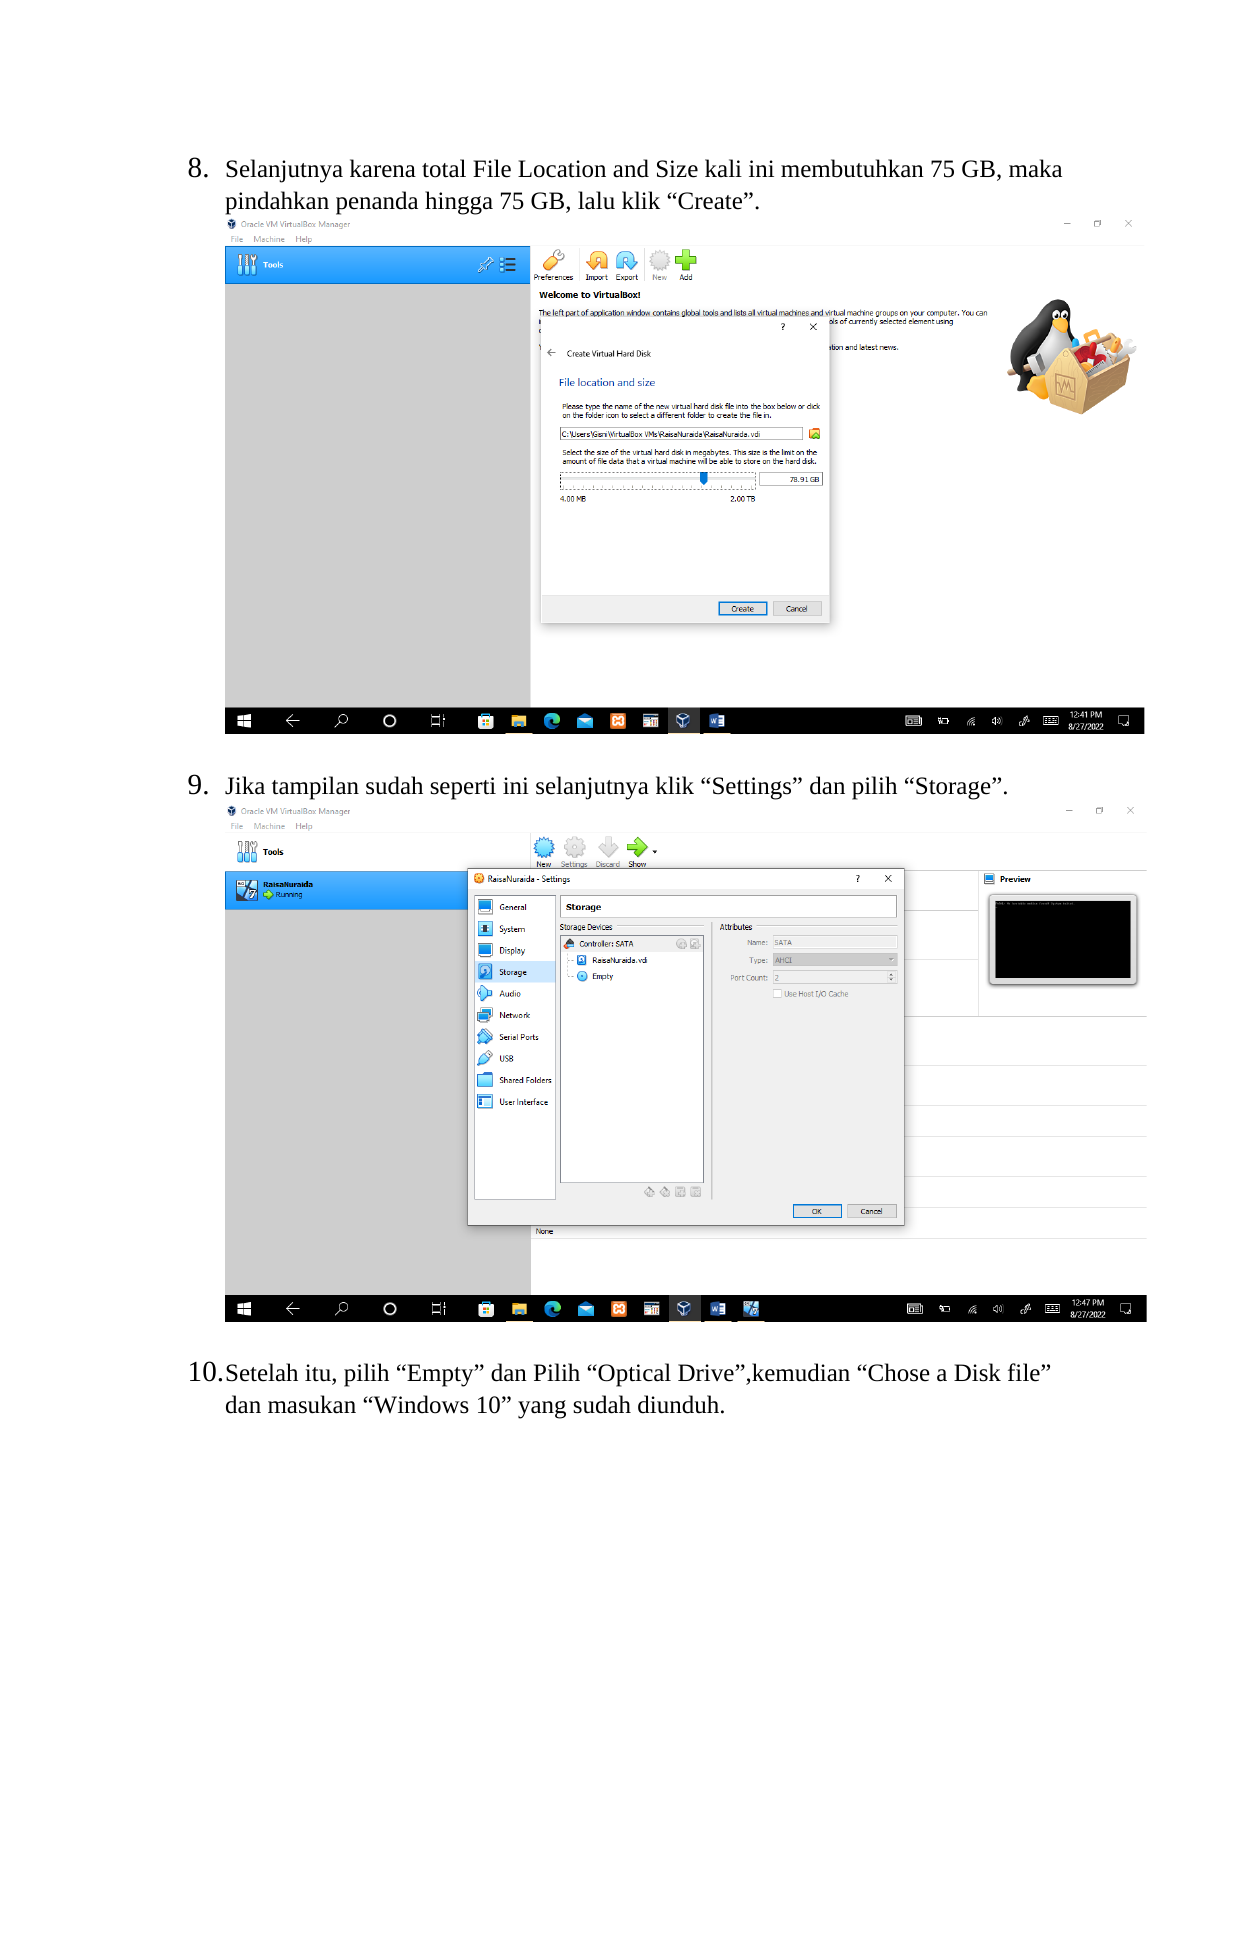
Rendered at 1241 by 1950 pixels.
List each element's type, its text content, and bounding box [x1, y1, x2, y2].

picture [225, 216, 1145, 734]
list Jika tampilan sudah seperti ini selanjutnya klik “Settings” dan pilih “Storage”. [187, 767, 1090, 801]
list Selanjutnya karena total File Location and Size kali ini membutuhkan 75 GB, maka pindahkan penanda hingga 75 GB, lalu klik “Create”. [187, 150, 1090, 214]
picture [225, 803, 1147, 1322]
list Setelah itu, pilih “Empty” dan Pilih “Optical Drive”,kemudian “Chose a Disk file” dan masukan “Windows 10” yang sudah diunduh. [187, 1354, 1090, 1419]
